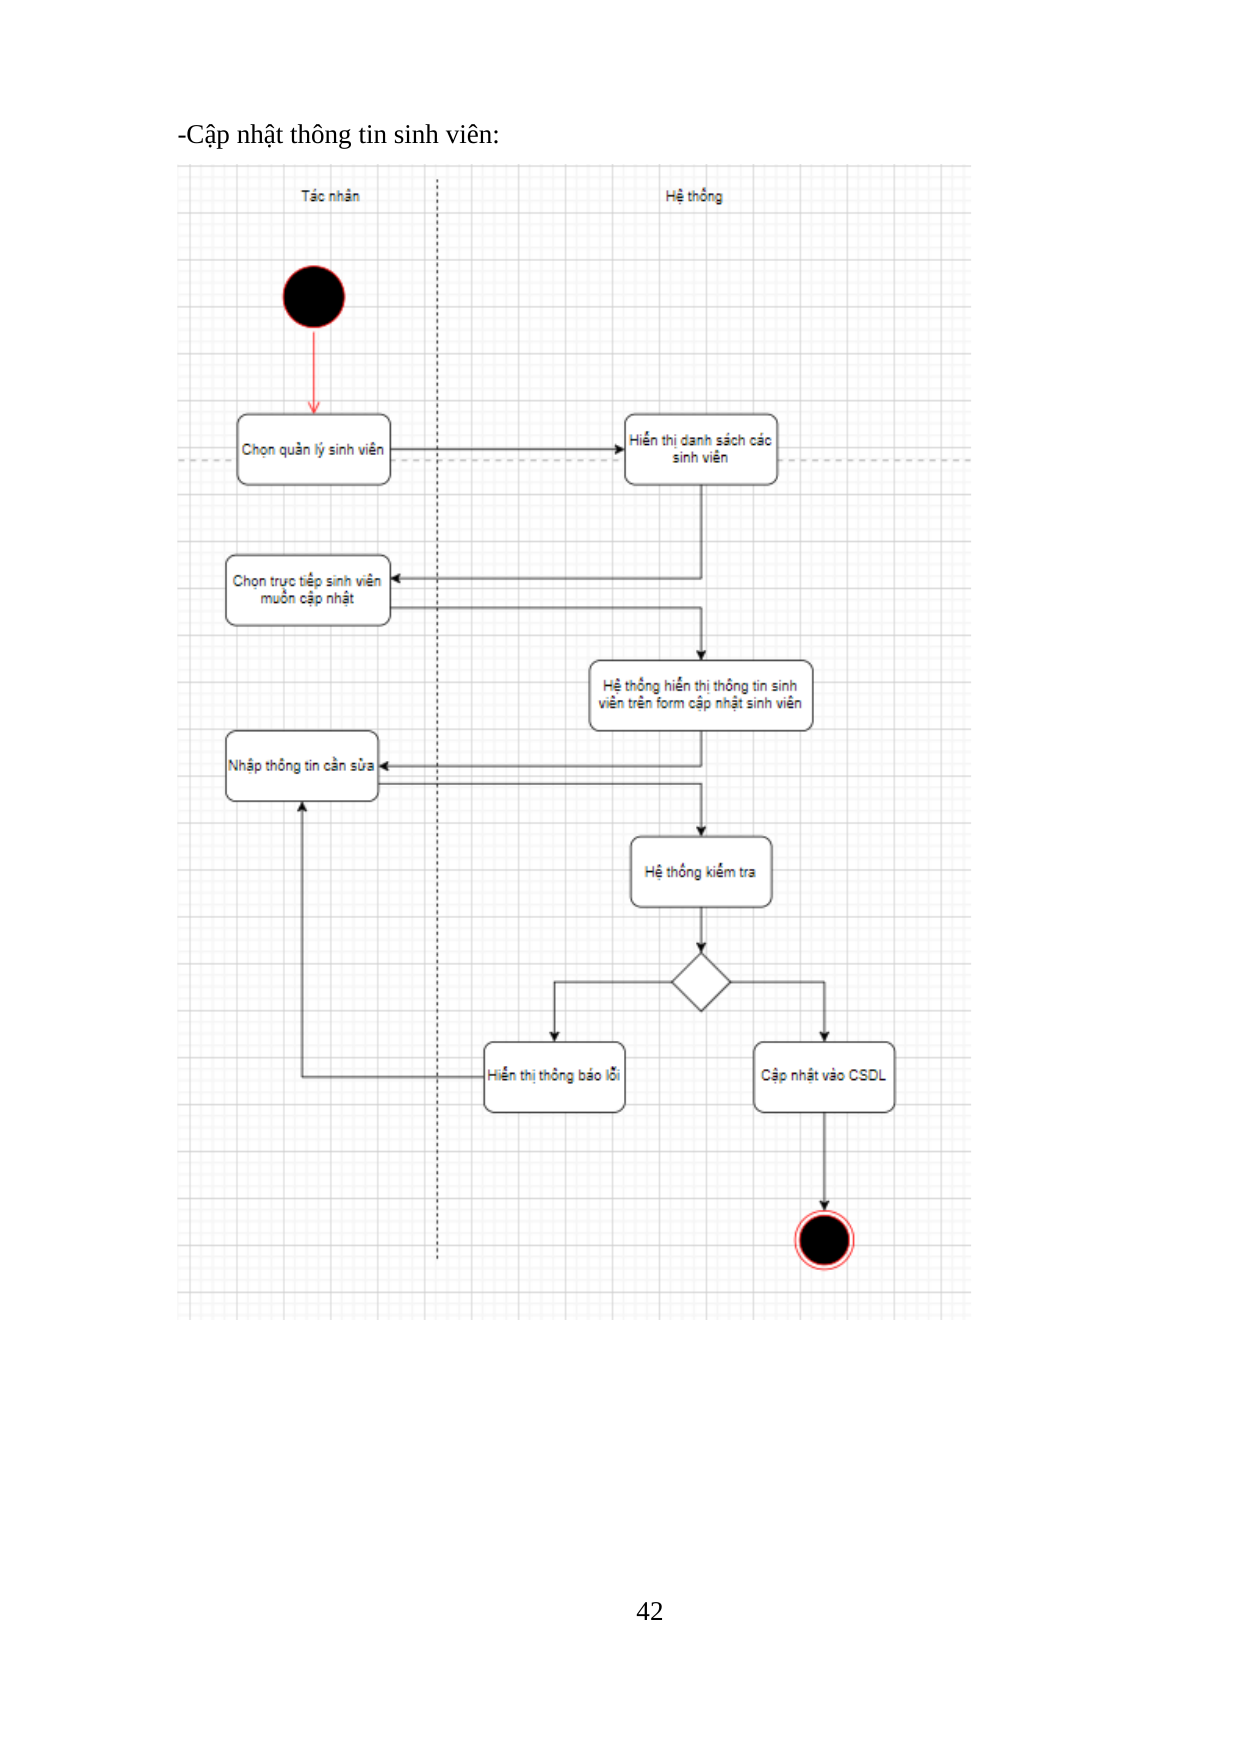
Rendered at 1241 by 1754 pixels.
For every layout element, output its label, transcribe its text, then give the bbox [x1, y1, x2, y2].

picture [177, 164, 972, 1320]
text -Cập nhật thông tin sinh viên: [177, 118, 1122, 149]
